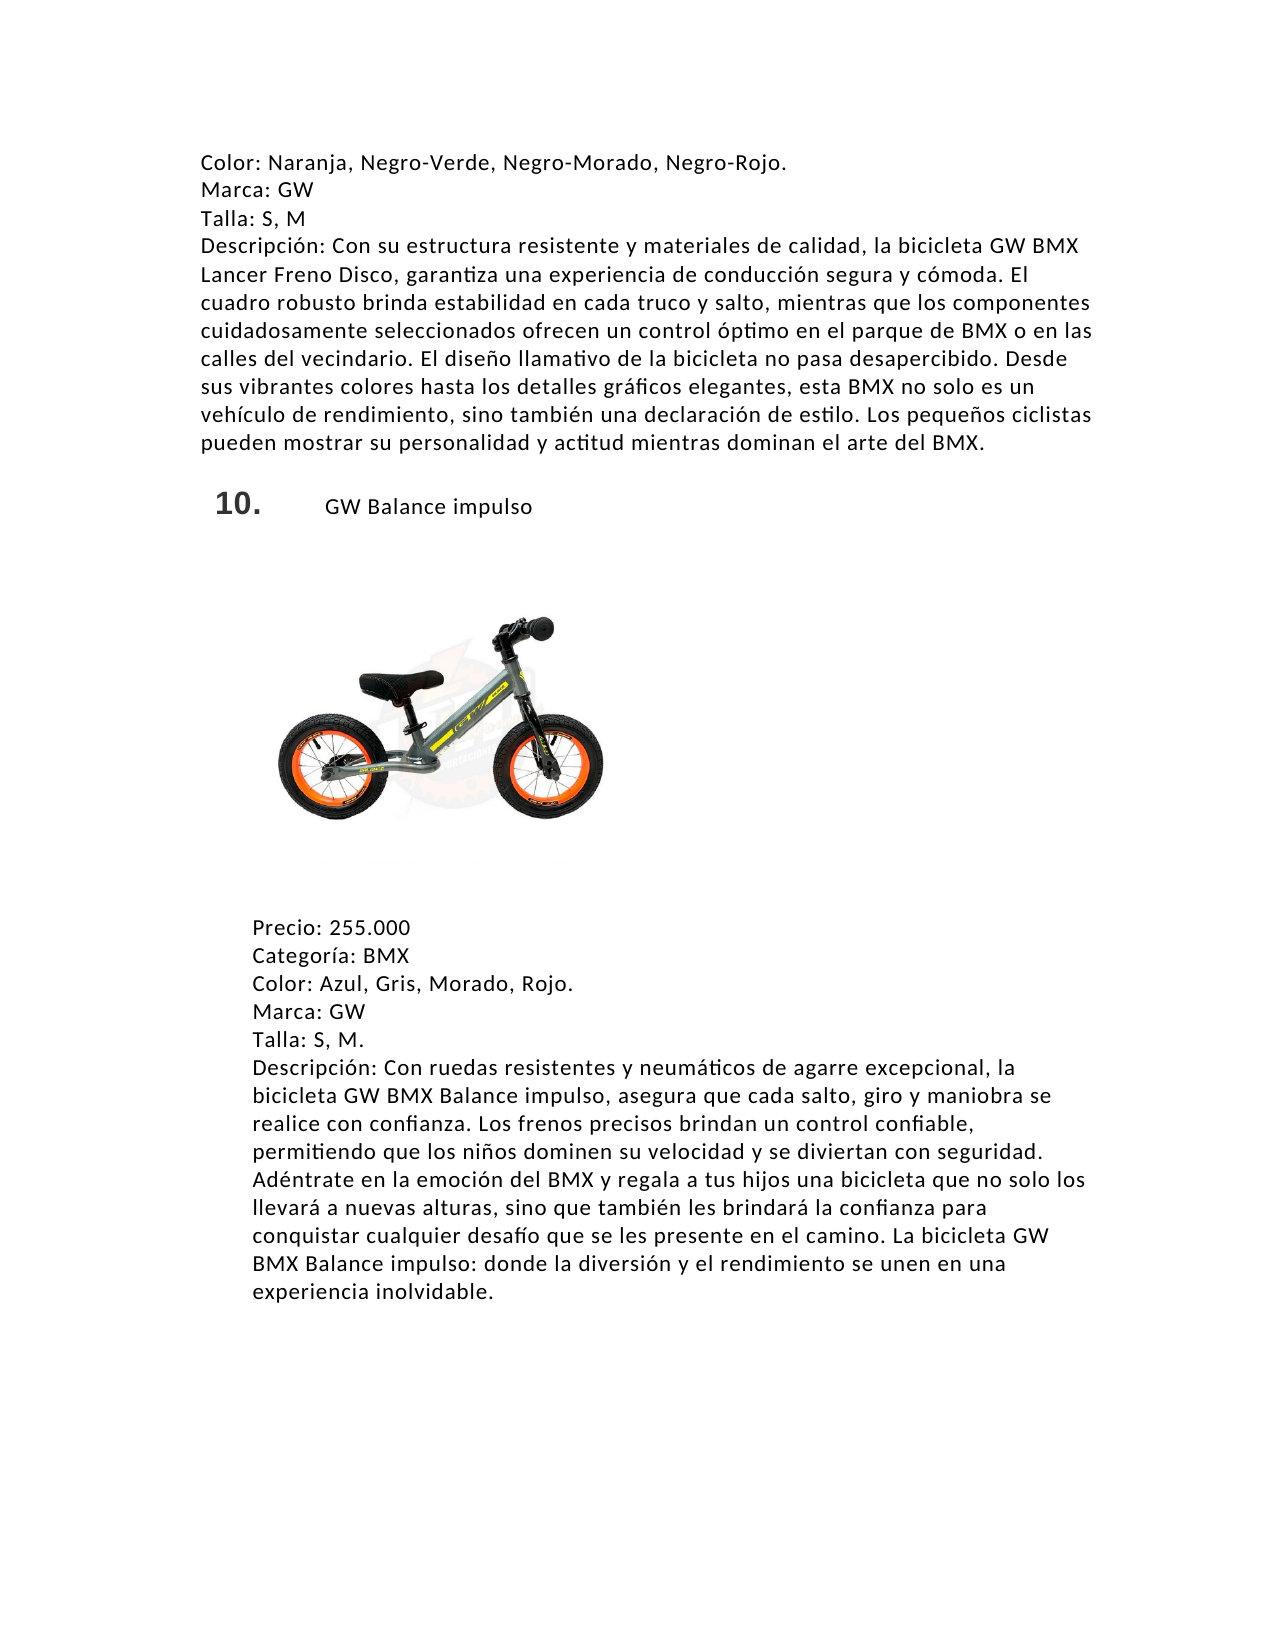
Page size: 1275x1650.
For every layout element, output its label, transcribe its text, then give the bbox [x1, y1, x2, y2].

text Color: Naranja, Negro-Verde, Negro-Morado, Negro-Rojo. [201, 148, 1098, 176]
list Adéntrate en la emoción del BMX y regala a tus hijos una bicicleta que no solo los llevará a nuevas alturas, sino que también les brindará la confianza para conquistar cualquier desafío que se les presente en el camino. La bicicleta GW BMX Balance impulso: donde la diversión y el rendimiento se unen en una experiencia inolvidable. [252, 1165, 1098, 1305]
list Categoría: BMX [252, 941, 1098, 969]
text Marca: GW [201, 176, 1098, 204]
text Talla: S, M [201, 204, 1098, 232]
list GW Balance impulso [215, 484, 1098, 521]
list Marca: GW [252, 997, 1098, 1025]
text Descripción: Con su estructura resistente y materiales de calidad, la bicicleta GW BMX Lancer Freno Disco, garantiza una experiencia de conducción segura y cómoda. El cuadro robusto brinda estabilidad en cada truco y salto, mientras que los componentes cuidadosamente seleccionados ofrecen un control óptimo en el parque de BMX o en las calles del vecindario. El diseño llamativo de la bicicleta no pasa desapercibido. Desde sus vibrantes colores hasta los detalles gráficos elegantes, esta BMX no solo es un vehículo de rendimiento, sino también una declaración de estilo. Los pequeños ciclistas pueden mostrar su personalidad y actitud mientras dominan el arte del BMX. [201, 232, 1098, 456]
list Precio: 255.000 [252, 913, 1098, 941]
picture [252, 521, 639, 914]
list Descripción: Con ruedas resistentes y neumáticos de agarre excepcional, la bicicleta GW BMX Balance impulso, asegura que cada salto, giro y maniobra se realice con confianza. Los frenos precisos brindan un control confiable, permitiendo que los niños dominen su velocidad y se diviertan con seguridad. [252, 1053, 1098, 1165]
list Color: Azul, Gris, Morado, Rojo. [252, 969, 1098, 997]
list Talla: S, M. [252, 1025, 1098, 1053]
